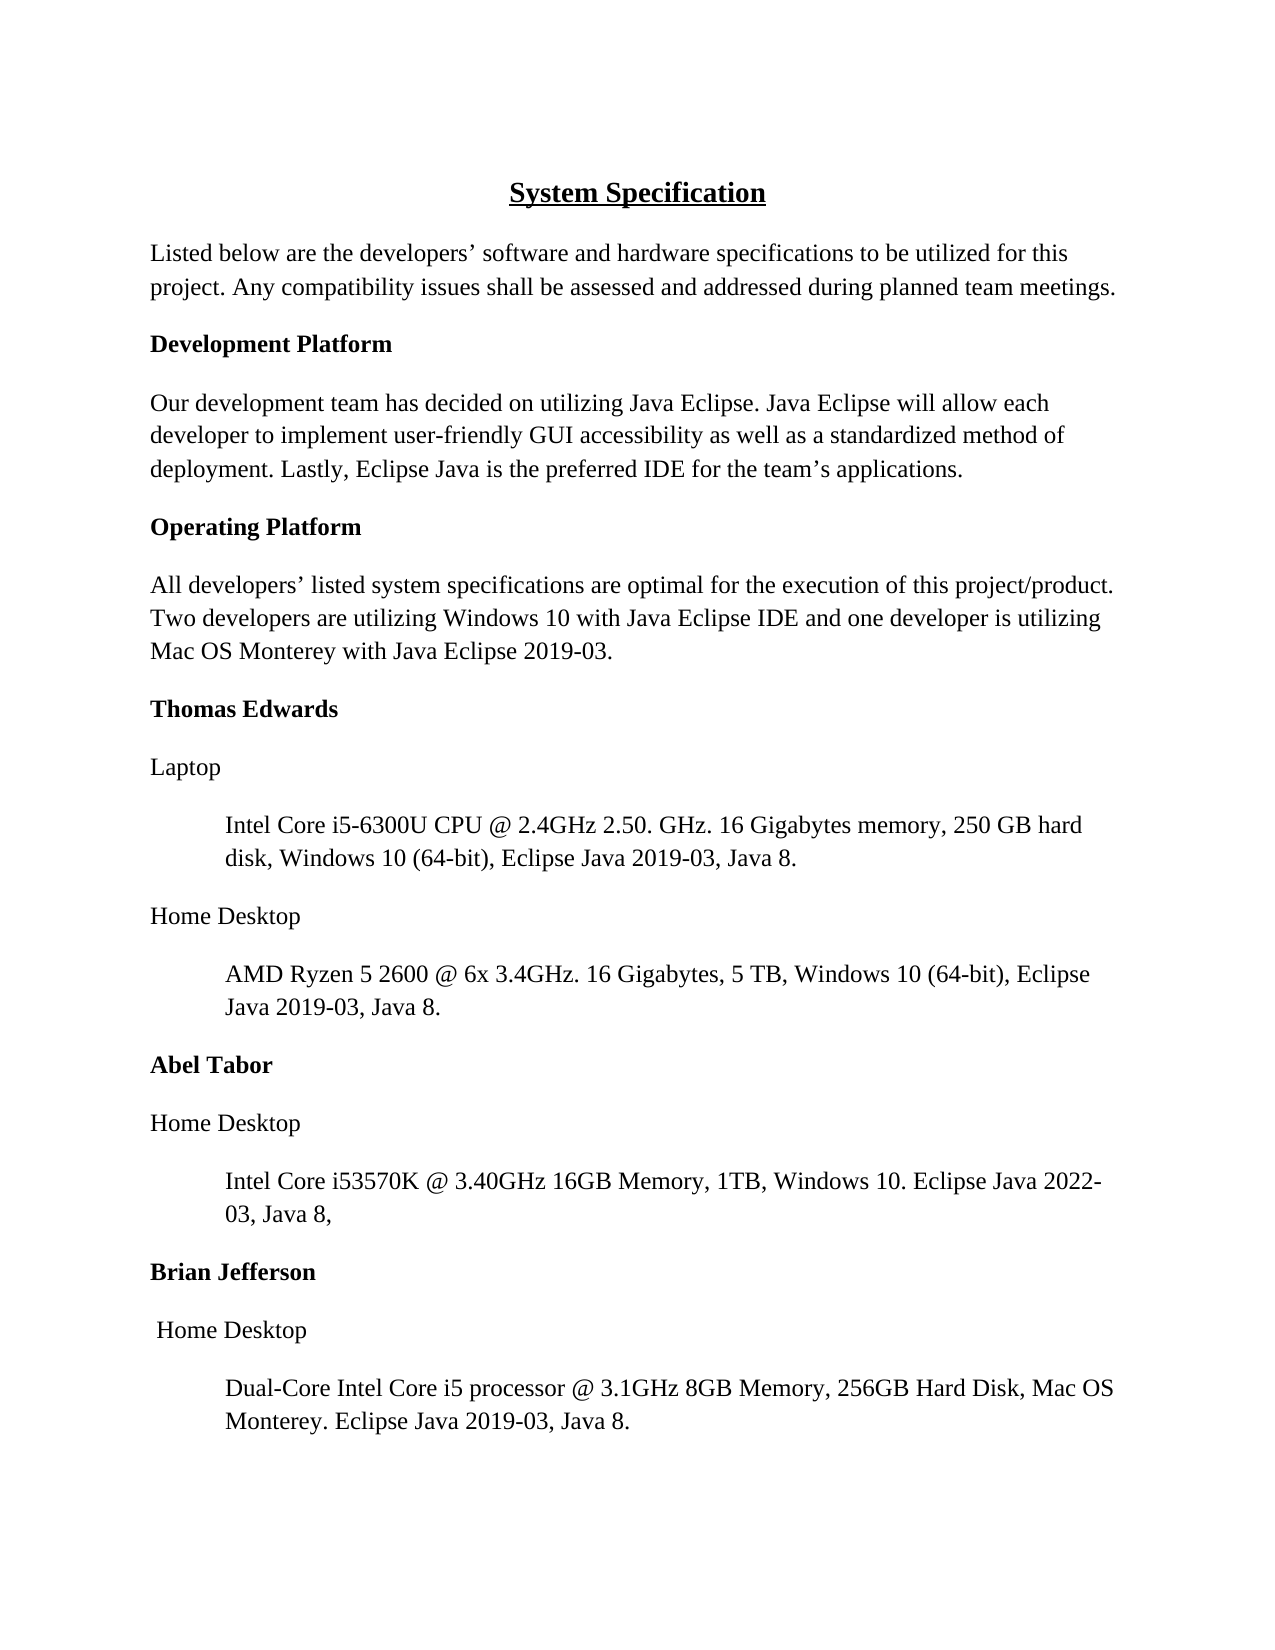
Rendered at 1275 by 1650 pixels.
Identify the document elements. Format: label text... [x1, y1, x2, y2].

text Brian Jefferson [150, 1257, 1125, 1286]
text Thomas Edwards [150, 694, 1125, 722]
text Listed below are the developers’ software and hardware specifications to be utilized for this project. Any compatibility issues shall be assessed and addressed during planned team meetings. [150, 238, 1125, 300]
text Intel Core i53570K @ 3.40GHz 16GB Memory, 1TB, Windows 10. Eclipse Java 2022- 03, Java 8, [225, 1166, 1125, 1228]
text Home Desktop [150, 1108, 1125, 1137]
text Home Desktop [150, 901, 1125, 929]
text All developers’ listed system specifications are optimal for the execution of this project/product. Two developers are utilizing Windows 10 with Java Eclipse IDE and one developer is utilizing Mac OS Monterey with Java Eclipse 2019-03. [150, 570, 1125, 664]
text Our development team has decided on utilizing Java Eclipse. Java Eclipse will allow each developer to implement user-friendly GUI accessibility as well as a standardized method of deployment. Lastly, Eclipse Java is the preferred IDE for the team’s applications. [150, 388, 1125, 482]
text System Specification [150, 175, 1125, 208]
text Home Desktop [150, 1315, 1125, 1344]
text Abel Tabor [150, 1050, 1125, 1079]
text AMD Ryzen 5 2600 @ 6x 3.4GHz. 16 Gigabytes, 5 TB, Windows 10 (64-bit), Eclipse Java 2019-03, Java 8. [150, 959, 1125, 1021]
text Intel Core i5-6300U CPU @ 2.4GHz 2.50. GHz. 16 Gigabytes memory, 250 GB hard disk, Windows 10 (64-bit), Eclipse Java 2019-03, Java 8. [150, 810, 1125, 872]
text Operating Platform [150, 512, 1125, 540]
text Laptop [150, 752, 1125, 781]
text Development Platform [150, 329, 1125, 358]
text Dual-Core Intel Core i5 processor @ 3.1GHz 8GB Memory, 256GB Hard Disk, Mac OS Monterey. Eclipse Java 2019-03, Java 8. [225, 1373, 1125, 1435]
